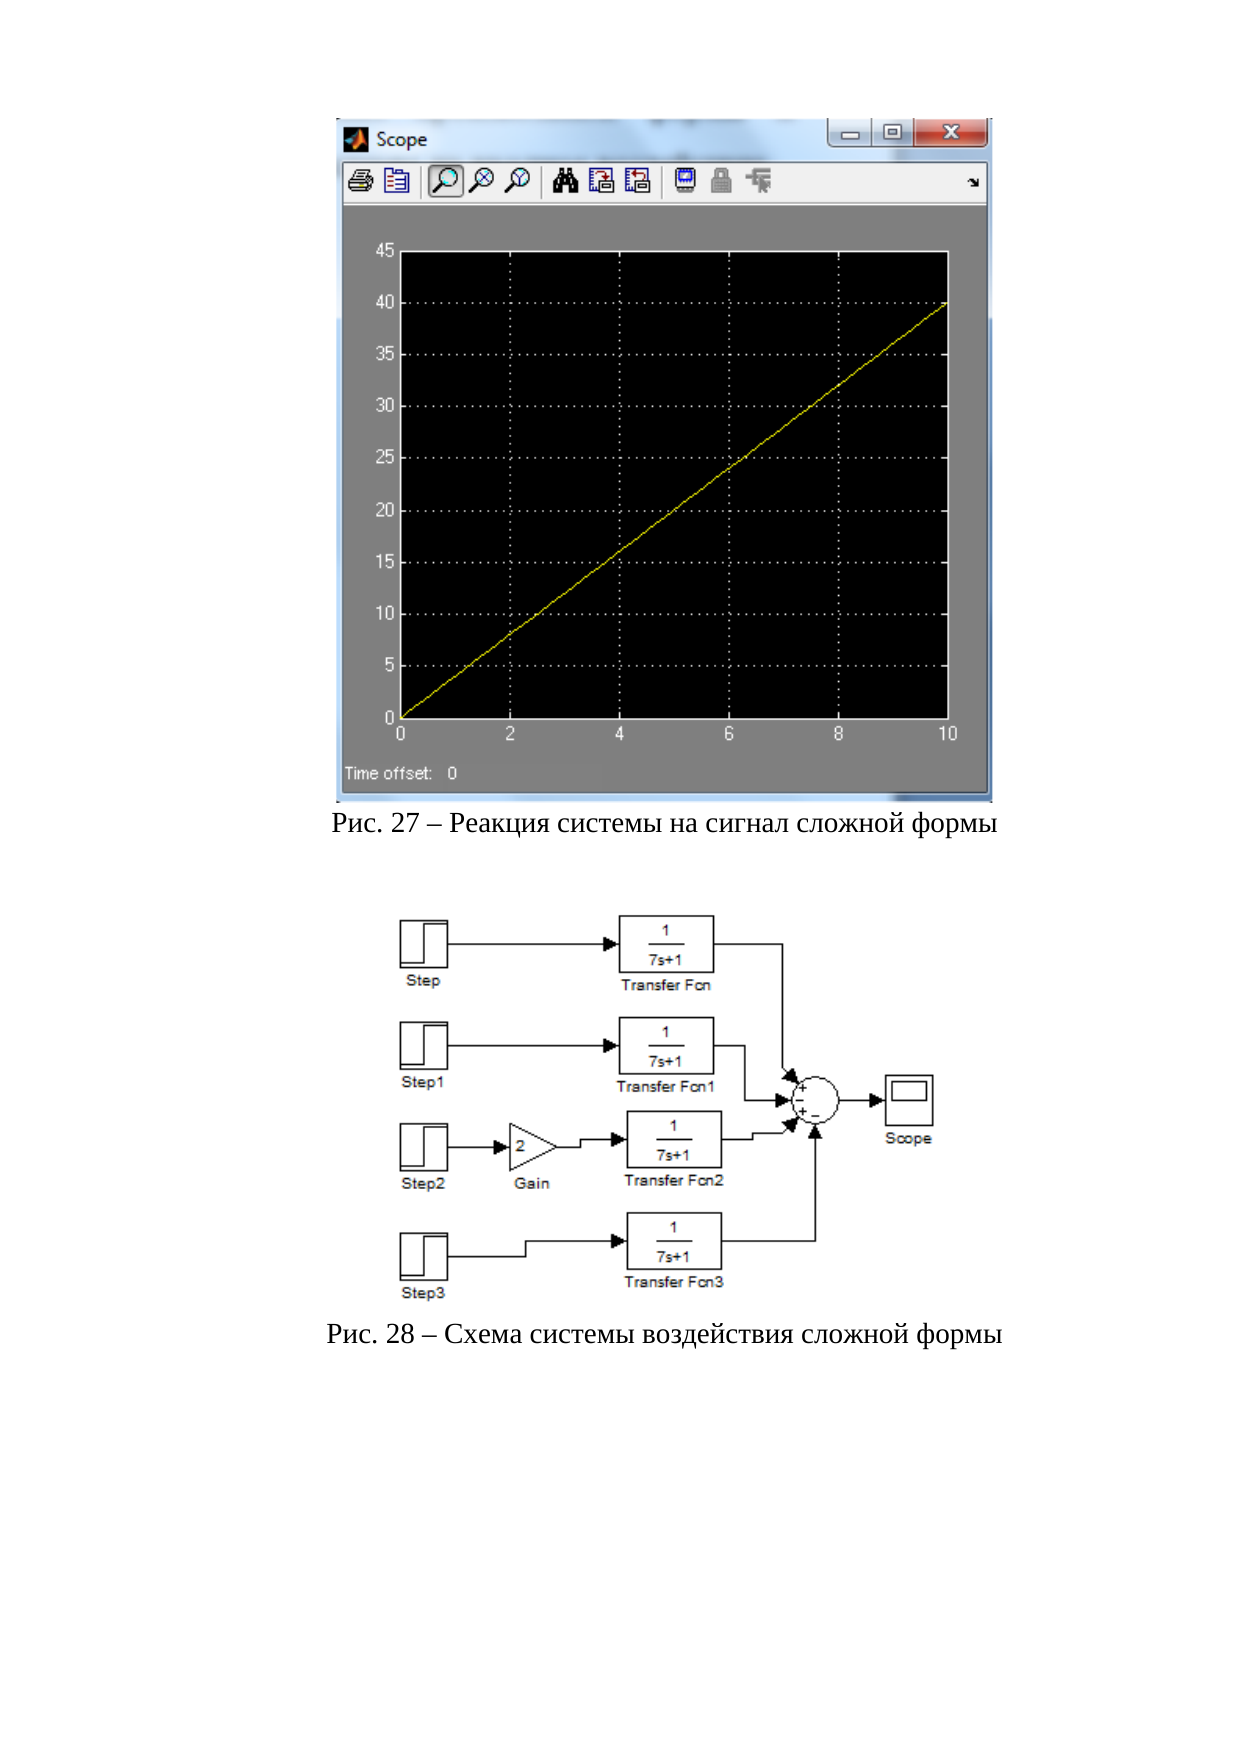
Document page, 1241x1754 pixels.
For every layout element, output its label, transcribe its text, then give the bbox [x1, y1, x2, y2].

picture [378, 903, 950, 1314]
picture [336, 118, 993, 803]
